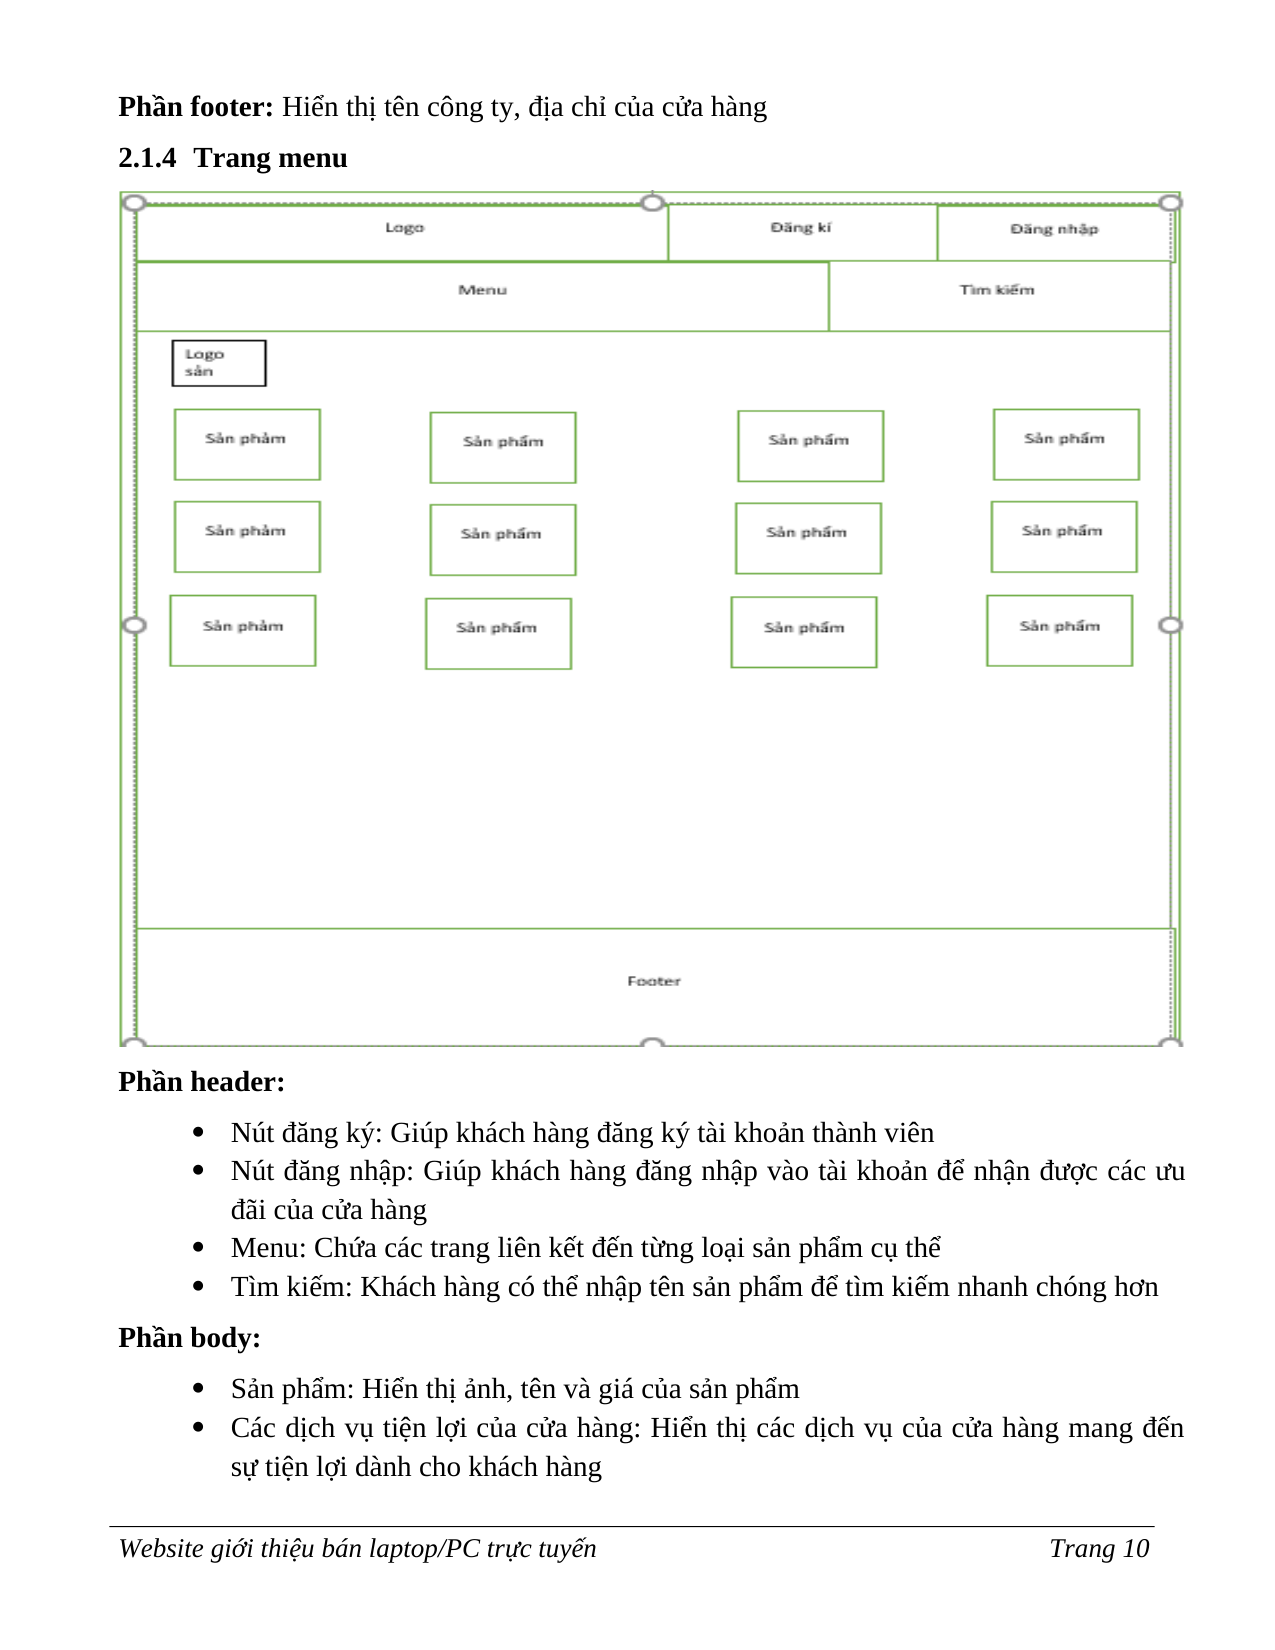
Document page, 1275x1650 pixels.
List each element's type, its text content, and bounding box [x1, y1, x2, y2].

subtitle Trang menu [118, 140, 1186, 173]
list Nút đăng nhập: Giúp khách hàng đăng nhập vào tài khoản để nhận được các ưu đãi của cửa hàng [193, 1153, 1186, 1226]
list Sản phẩm: Hiển thị ảnh, tên và giá của sản phẩm [193, 1371, 1186, 1405]
list Nút đăng ký: Giúp khách hàng đăng ký tài khoản thành viên [193, 1115, 1186, 1148]
text Phần footer: Hiển thị tên công ty, địa chỉ của cửa hàng [118, 89, 1186, 122]
list Các dịch vụ tiện lợi của cửa hàng: Hiển thị các dịch vụ của cửa hàng mang đến sự tiện lợi dành cho khách hàng [193, 1410, 1186, 1482]
list Tìm kiếm: Khách hàng có thể nhập tên sản phẩm để tìm kiếm nhanh chóng hơn [193, 1269, 1186, 1303]
list Menu: Chứa các trang liên kết đến từng loại sản phẩm cụ thể [193, 1231, 1186, 1264]
picture [118, 190, 1186, 1047]
text Phần body: [118, 1320, 1186, 1354]
text Phần header: [118, 1064, 1186, 1097]
